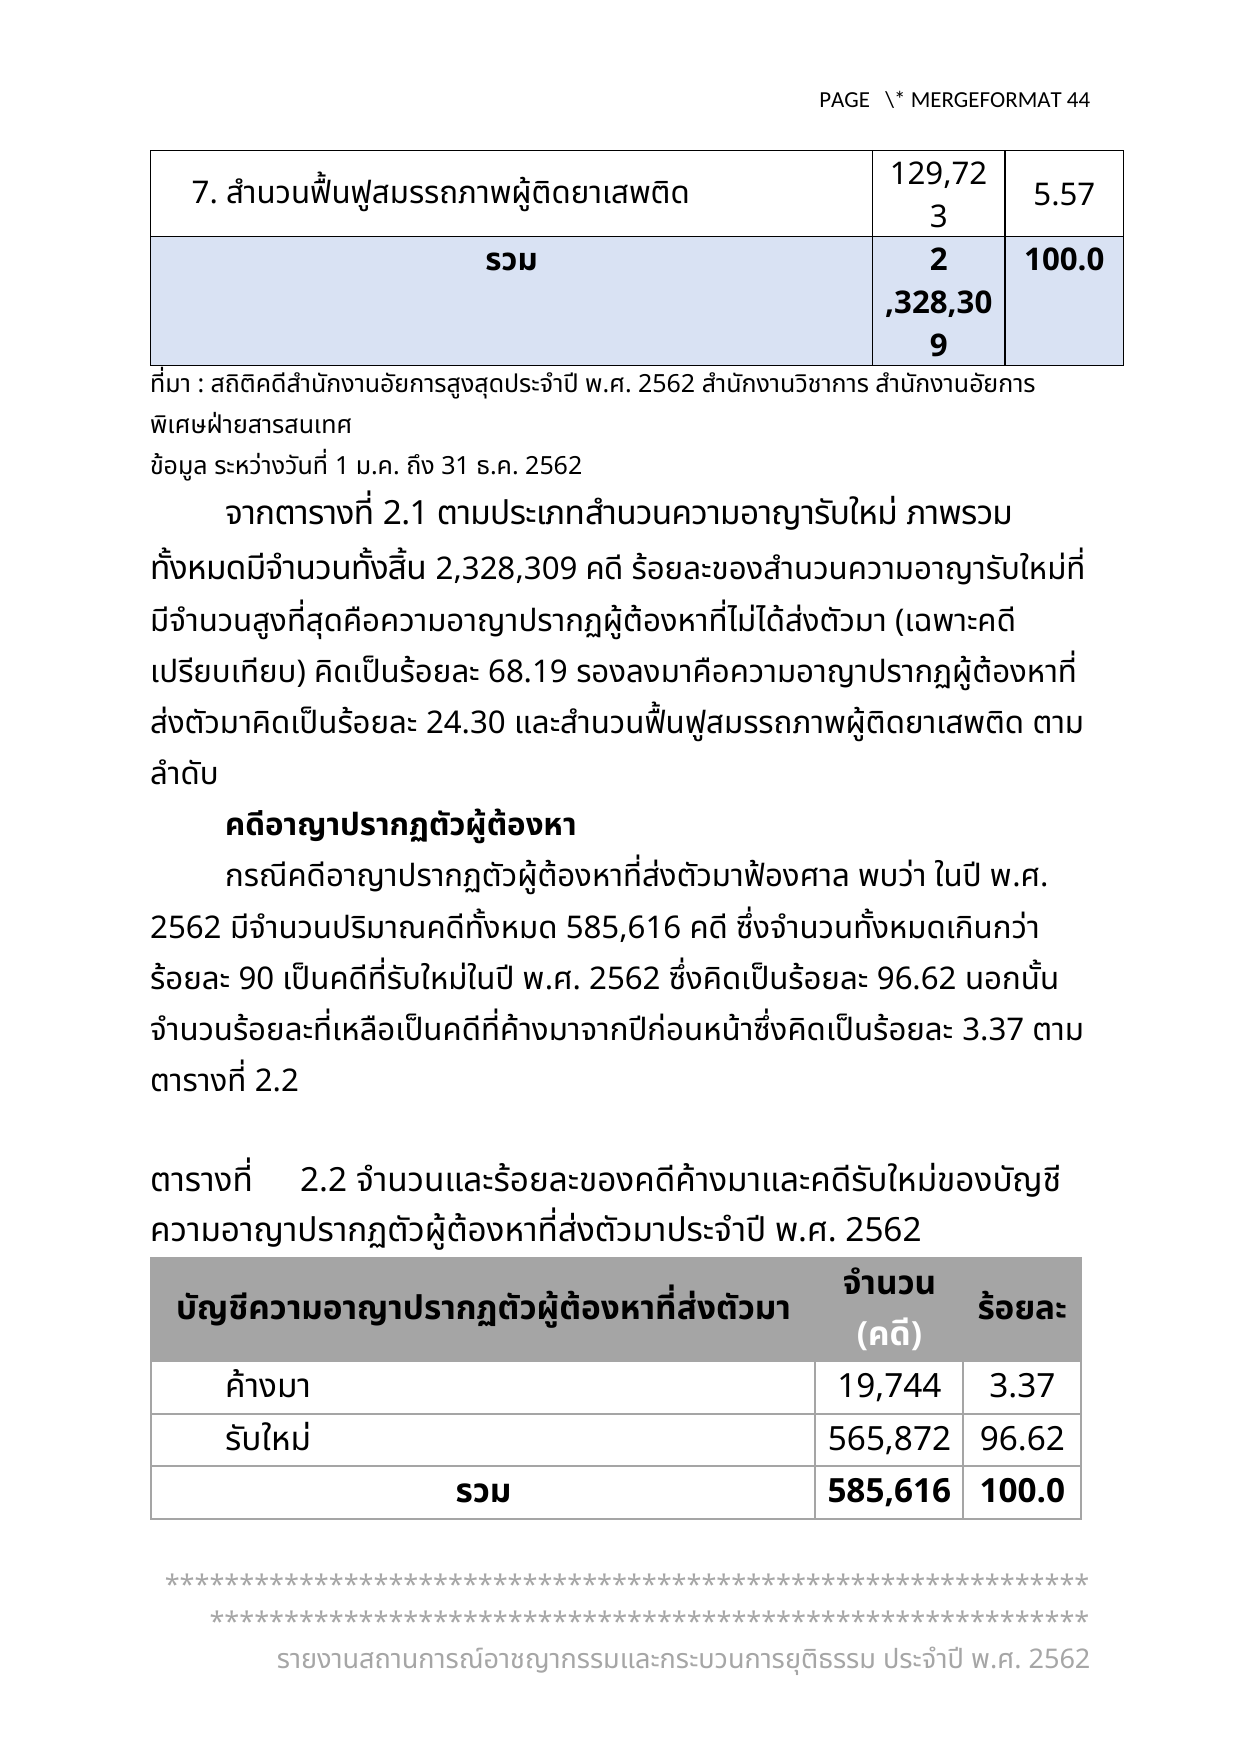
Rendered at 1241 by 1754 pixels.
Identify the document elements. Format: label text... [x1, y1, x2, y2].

text คดีอาญาปรากฏตัวผู้ต้องหา [150, 802, 1090, 850]
table_cell รวม [152, 1467, 814, 1517]
text ข้อมูล ระหว่างวันที่ 1 ม.ค. ถึง 31 ธ.ค. 2562 [150, 448, 1090, 486]
table_cell 585,616 [816, 1467, 962, 1517]
table_cell 19,744 [816, 1362, 962, 1412]
table_cell 5.57 [1006, 151, 1123, 236]
table_cell 3.37 [964, 1362, 1080, 1412]
table_cell 100.0 [1006, 237, 1123, 365]
text กรณีคดีอาญาปรากฏตัวผู้ต้องหาที่ส่งตัวมาฟ้องศาล พบว่า ในปี พ.ศ. 2562 มีจำนวนปริมาณคดีทั้งหมด 585,616 คดี ซึ่งจำนวนทั้งหมดเกินกว่าร้อยละ 90 เป็นคดีที่รับใหม่ในปี พ.ศ. 2562 ซึ่งคิดเป็นร้อยละ 96.62 นอกนั้นจำนวนร้อยละที่เหลือเป็นคดีที่ค้างมาจากปีก่อนหน้าซึ่งคิดเป็นร้อยละ 3.37 ตามตารางที่ 2.2 [150, 853, 1090, 1106]
table_cell 96.62 [964, 1415, 1080, 1465]
table_cell รับใหม่ [152, 1415, 814, 1465]
table_header ร้อยละ [964, 1259, 1080, 1360]
text ตารางที่ 2.2 จำนวนและร้อยละของคดีค้างมาและคดีรับใหม่ของบัญชีความอาญาปรากฏตัวผู้ต้องหาที่ส่งตัวมาประจำปี พ.ศ. 2562 [150, 1156, 1090, 1257]
table_cell 2,328,309 [873, 237, 1004, 365]
table_header จำนวน (คดี) [816, 1259, 962, 1360]
table_cell รวม [151, 237, 872, 365]
table_cell 7. สำนวนฟื้นฟูสมรรถภาพผู้ติดยาเสพติด [151, 151, 872, 236]
text ที่มา : สถิติคดีสำนักงานอัยการสูงสุดประจำปี พ.ศ. 2562 สำนักงานวิชาการ สำนักงานอัยการพิเศษฝ่ายสารสนเทศ [150, 366, 1090, 445]
table_cell ค้างมา [152, 1362, 814, 1412]
table_header บัญชีความอาญาปรากฏตัวผู้ต้องหาที่ส่งตัวมา [152, 1259, 814, 1360]
table_cell 129,723 [873, 151, 1004, 236]
text จากตารางที่ 2.1 ตามประเภทสำนวนความอาญารับใหม่ ภาพรวมทั้งหมดมีจำนวนทั้งสิ้น 2,328,309 คดี ร้อยละของสำนวนความอาญารับใหม่ที่มีจำนวนสูงที่สุดคือความอาญาปรากฏผู้ต้องหาที่ไม่ได้ส่งตัวมา (เฉพาะคดีเปรียบเทียบ) คิดเป็นร้อยละ 68.19 รองลงมาคือความอาญาปรากฏผู้ต้องหาที่ส่งตัวมาคิดเป็นร้อยละ 24.30 และสำนวนฟื้นฟูสมรรถภาพผู้ติดยาเสพติด ตามลำดับ [150, 489, 1090, 799]
table_cell 100.0 [964, 1467, 1080, 1517]
table_cell 565,872 [816, 1415, 962, 1465]
